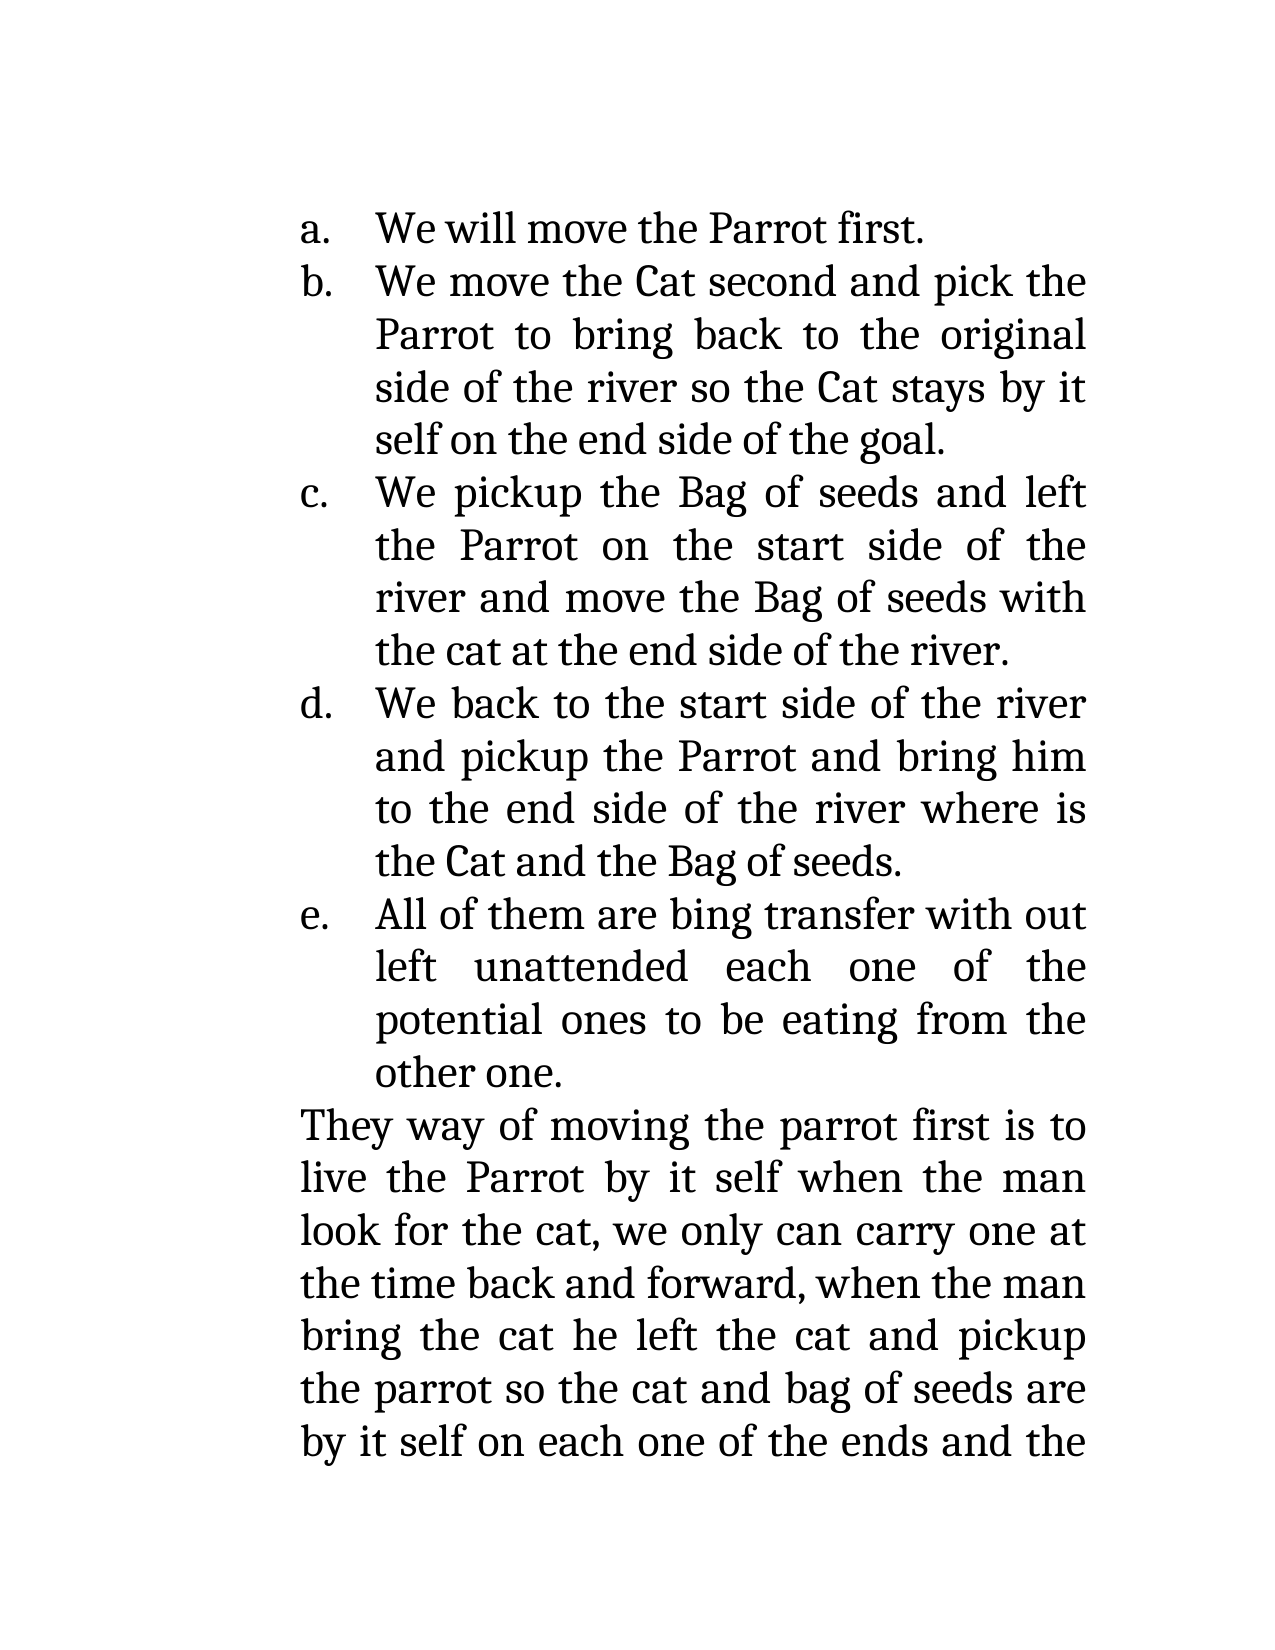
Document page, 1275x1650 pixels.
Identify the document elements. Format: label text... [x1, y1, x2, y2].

list We pickup the Bag of seeds and left the Parrot on the start side of the river and move the Bag of seeds with the cat at the end side of the river. [300, 466, 1087, 677]
list We will move the Parrot first. [300, 203, 1087, 255]
list All of them are bing transfer with out left unattended each one of the potential ones to be eating from the other one. [300, 888, 1087, 1099]
list We move the Cat second and pick the Parrot to bring back to the original side of the river so the Cat stays by it self on the end side of the goal. [300, 255, 1087, 466]
list We back to the start side of the river and pickup the Parrot and bring him to the end side of the river where is the Cat and the Bag of seeds. [300, 677, 1087, 888]
